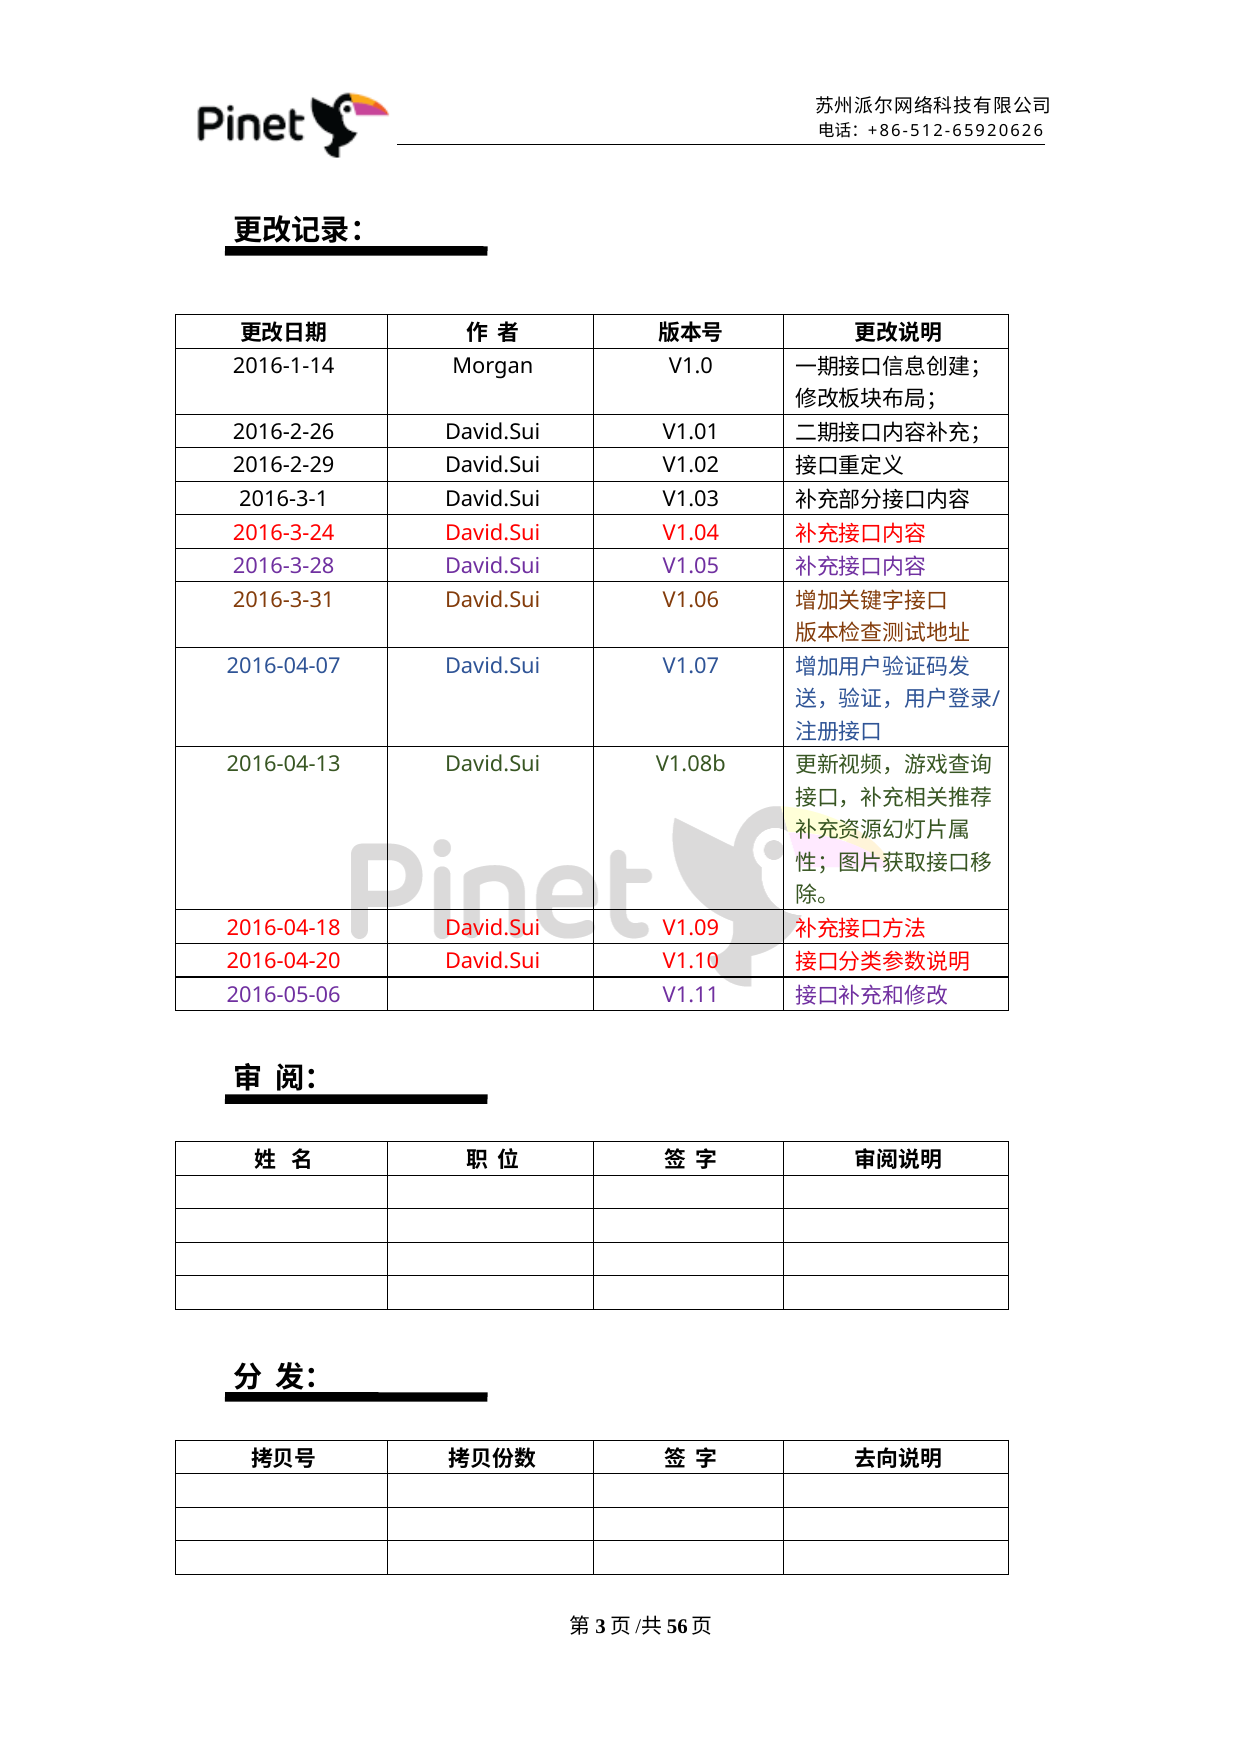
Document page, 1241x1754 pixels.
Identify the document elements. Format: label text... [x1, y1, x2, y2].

table_cell [784, 1508, 1008, 1540]
table_cell 接口补充和修改 [784, 978, 1008, 1010]
table_cell 2016-05-06 [176, 978, 387, 1010]
table_cell [388, 1474, 593, 1507]
table_cell V1.04 [594, 515, 783, 548]
table_header 签 字 [594, 1441, 783, 1473]
table_cell 补充接口内容 [784, 515, 1008, 548]
table_header 版本号 [594, 315, 783, 347]
table_cell V1.10 [594, 944, 783, 976]
table_cell [784, 1276, 1008, 1309]
table_cell 更新视频，游戏查询接口，补充相关推荐 补充资源幻灯片属性；图片获取接口移除。 [784, 747, 1008, 909]
table_cell David.Sui [388, 944, 593, 976]
table_cell V1.08b [594, 747, 783, 909]
table_cell 2016-3-1 [176, 482, 387, 514]
table_cell [176, 1176, 387, 1208]
table_cell 二期接口内容补充； [784, 415, 1008, 447]
table_cell Morgan [388, 349, 593, 413]
table_header 更改说明 [784, 315, 1008, 347]
table_cell David.Sui [388, 482, 593, 514]
table_cell David.Sui [388, 747, 593, 909]
table_cell V1.02 [594, 448, 783, 481]
table_cell David.Sui [388, 515, 593, 548]
table_cell 增加关键字接口 版本检查测试地址 [784, 582, 1008, 647]
picture [187, 90, 397, 161]
table_cell [388, 1276, 593, 1309]
table_cell [594, 1176, 783, 1208]
table_cell 2016-3-31 [176, 582, 387, 647]
table_cell [176, 1209, 387, 1242]
table_cell David.Sui [388, 415, 593, 447]
table_cell V1.01 [594, 415, 783, 447]
table_cell 2016-1-14 [176, 349, 387, 413]
table_cell 2016-04-18 [176, 910, 387, 943]
table_cell 增加用户验证码发送，验证，用户登录/注册接口 [784, 648, 1008, 746]
table_cell [176, 1508, 387, 1540]
table_header 姓 名 [176, 1142, 387, 1174]
table_cell [784, 1474, 1008, 1507]
table_cell [594, 1276, 783, 1309]
table_cell 2016-2-26 [176, 415, 387, 447]
table_cell V1.05 [594, 549, 783, 581]
table_cell [388, 978, 593, 1010]
table_cell [388, 1176, 593, 1208]
table_cell 一期接口信息创建；修改板块布局； [784, 349, 1008, 413]
table_header 去向说明 [784, 1441, 1008, 1473]
table_cell David.Sui [388, 582, 593, 647]
table_header 审阅说明 [784, 1142, 1008, 1174]
table_cell David.Sui [388, 648, 593, 746]
table_cell V1.03 [594, 482, 783, 514]
table_cell David.Sui [388, 549, 593, 581]
table_cell [784, 1176, 1008, 1208]
table_cell 接口重定义 [784, 448, 1008, 481]
table_cell [388, 1508, 593, 1540]
table_header 拷贝份数 [388, 1441, 593, 1473]
table_cell 补充部分接口内容 [784, 482, 1008, 514]
table_cell 2016-04-07 [176, 648, 387, 746]
table_cell [784, 1209, 1008, 1242]
table_header 更改日期 [176, 315, 387, 347]
table_cell 接口分类参数说明 [784, 944, 1008, 976]
table_cell [388, 1541, 593, 1574]
table_cell V1.0 [594, 349, 783, 413]
table_cell [594, 1508, 783, 1540]
table_cell [176, 1276, 387, 1309]
table_cell [594, 1474, 783, 1507]
table_cell [594, 1243, 783, 1275]
text 分 发： [187, 1342, 1056, 1407]
table_cell V1.06 [594, 582, 783, 647]
table_cell V1.11 [594, 978, 783, 1010]
table_cell [176, 1474, 387, 1507]
table_cell [784, 1541, 1008, 1574]
table_cell 2016-2-29 [176, 448, 387, 481]
text 审 阅： [187, 1043, 1056, 1108]
table_cell [594, 1209, 783, 1242]
table_cell David.Sui [388, 910, 593, 943]
table_header 签 字 [594, 1142, 783, 1174]
table_cell 补充接口内容 [784, 549, 1008, 581]
table_cell 2016-3-24 [176, 515, 387, 548]
text 更改记录： [187, 195, 1056, 260]
table_cell [594, 1541, 783, 1574]
table_cell 2016-04-20 [176, 944, 387, 976]
table_cell V1.07 [594, 648, 783, 746]
table_header 作 者 [388, 315, 593, 347]
table_header 职 位 [388, 1142, 593, 1174]
table_cell [784, 1243, 1008, 1275]
table_cell V1.09 [594, 910, 783, 943]
table_cell 2016-04-13 [176, 747, 387, 909]
table_cell [176, 1243, 387, 1275]
table_header 拷贝号 [176, 1441, 387, 1473]
table_cell [388, 1209, 593, 1242]
table_cell 2016-3-28 [176, 549, 387, 581]
table_cell David.Sui [388, 448, 593, 481]
table_cell [388, 1243, 593, 1275]
table_cell 补充接口方法 [784, 910, 1008, 943]
table_cell [176, 1541, 387, 1574]
